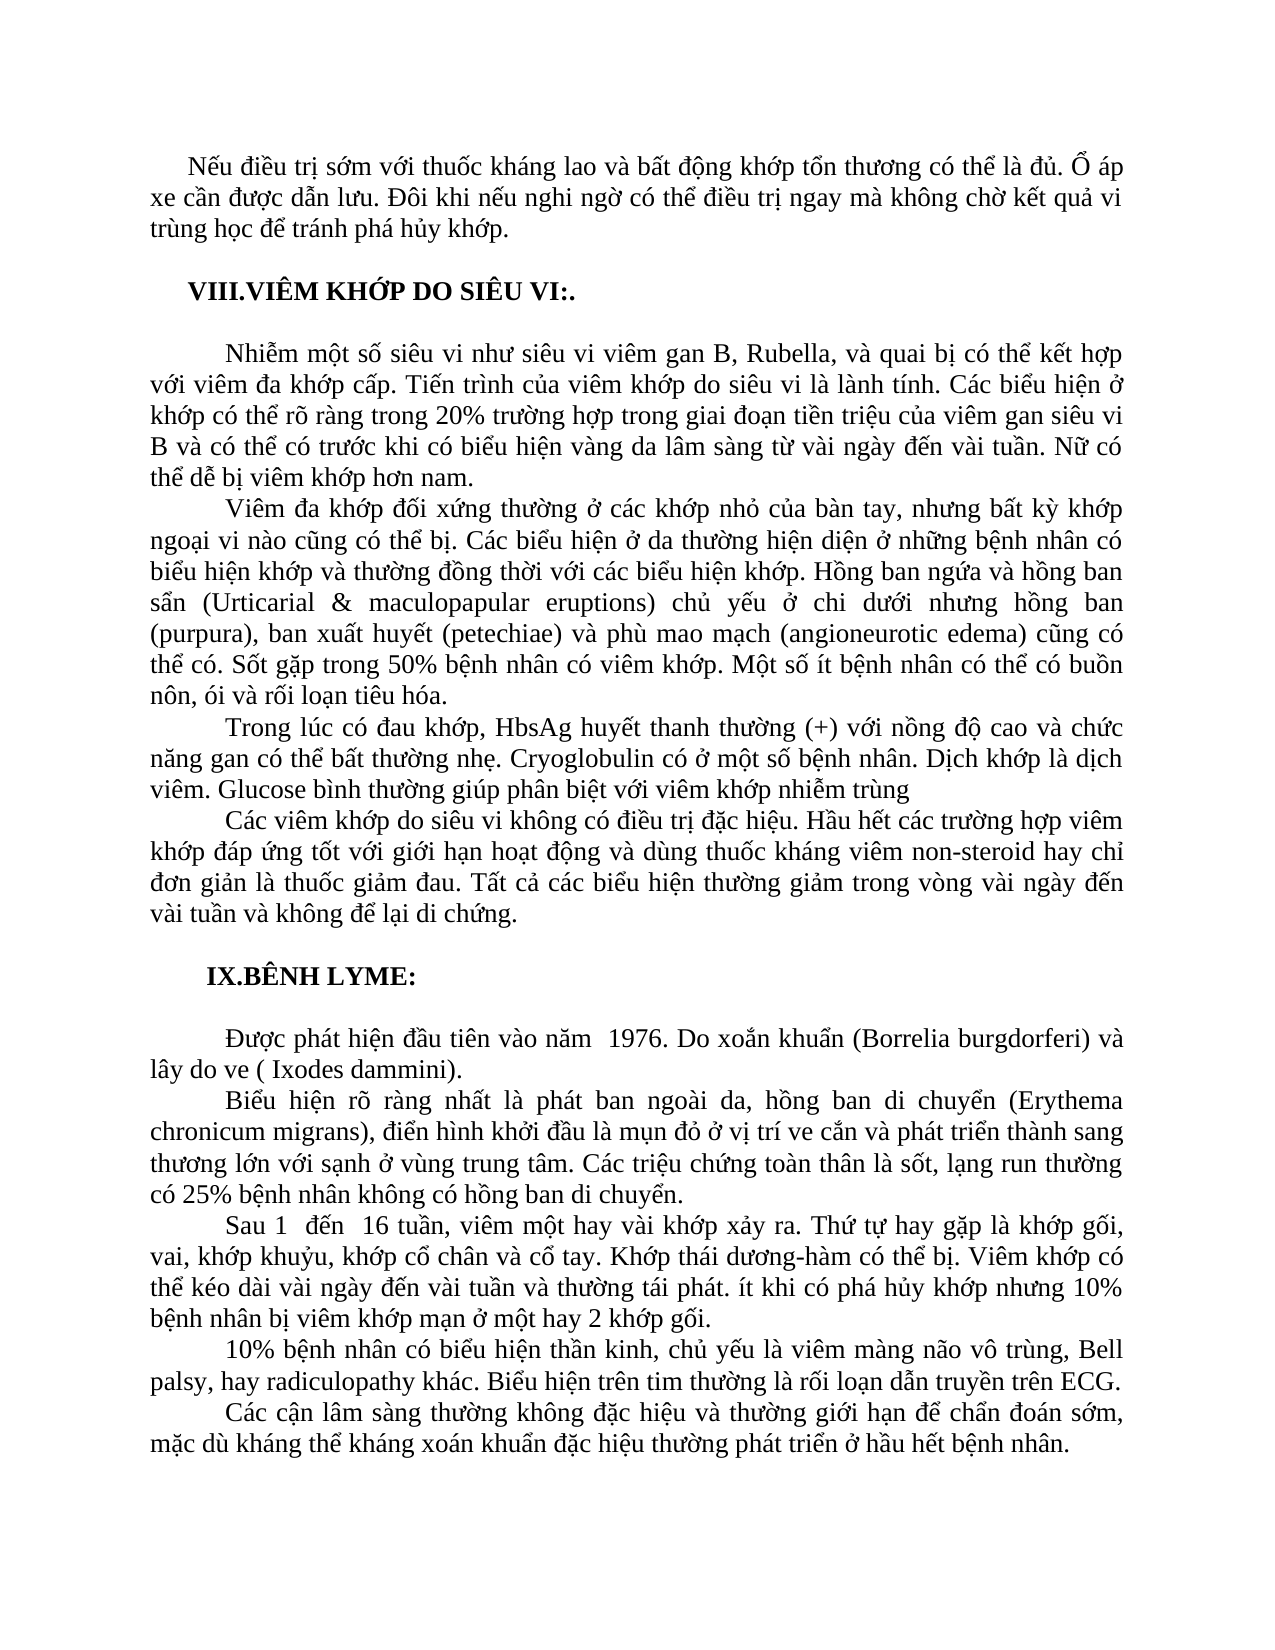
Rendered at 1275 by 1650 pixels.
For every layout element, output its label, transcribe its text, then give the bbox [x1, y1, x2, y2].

text Được phát hiện đầu tiên vào năm 1976. Do xoắn khuẩn (Borrelia burgdorferi) và lây do ve ( Ixodes dammini). [150, 1022, 1125, 1084]
text Các cận lâm sàng thường không đặc hiệu và thường giới hạn để chẩn đoán sớm, mặc dù kháng thể kháng xoán khuẩn đặc hiệu thường phát triển ở hầu hết bệnh nhân. [150, 1396, 1125, 1458]
text 10% bệnh nhân có biểu hiện thần kinh, chủ yếu là viêm màng não vô trùng, palsy, hay radiculopathy khác. Biểu hiện trên tim thường là rối loạn dẫn truyền trên ECG. [150, 1333, 1125, 1396]
text IX.BÊNH LYME: [206, 960, 1125, 991]
text VIII.VIÊM KHỚP DO SIÊU VI:. [187, 274, 1125, 306]
text Nhiễm một số siêu vi như siêu vi viêm gan B, Rubella, và quai bị có thể kết hợp với viêm đa khớp cấp. Tiến trình của viêm khớp do siêu vi là lành tính. Các biểu hiện ở khớp có thể rõ ràng trong 20% trường hợp trong giai đoạn tiền triệu của viêm gan siêu vi B và có thể có trước khi có biểu hiện vàng da lâm sàng từ vài ngày đến vài tuần. Nữ có thể dễ bị viêm khớp hơn nam. [150, 337, 1125, 493]
text Biểu hiện rõ ràng nhất là phát ban ngoài da, hồng ban di chuyển (Erythema chronicum migrans), điển hình khởi đầu là mụn đỏ ở vị trí ve cắn và phát triển thành sang thương lớn với sạnh ở vùng trung tâm. Các triệu chứng toàn thân là sốt, lạng run thường có 25% bệnh nhân không có hồng ban di chuyển. [150, 1084, 1125, 1209]
text Các viêm khớp do siêu vi không có điều trị đặc hiệu. Hầu hết các trường hợp viêm khớp đáp ứng tốt với giới hạn hoạt động và dùng thuốc kháng viêm non-steroid hay chỉ đơn giản là thuốc giảm đau. Tất cả các biểu hiện thường giảm trong vòng vài ngày đến vài tuần và không để lại di chứng. [150, 804, 1125, 929]
text Trong lúc có đau khớp, HbsAg huyết thanh thường (+) với nồng độ cao và chức năng gan có thể bất thường nhẹ. Cryoglobulin có ở một số bệnh nhân. Dịch khớp là dịch viêm. Glucose bình thường giúp phân biệt với viêm khớp nhiễm trùng [150, 711, 1125, 804]
text Sau 1 đến 16 tuần, viêm một hay vài khớp xảy ra. Thứ tự hay gặp là khớp gối, vai, khớp khuỷu, khớp cổ chân và cổ tay. Khớp thái dương-hàm có thể bị. Viêm khớp có thể kéo dài vài ngày đến vài tuần và thường tái phát. ít khi có phá hủy khớp nhưng 10% bệnh nhân bị viêm khớp mạn ở một hay 2 khớp gối. [150, 1209, 1125, 1333]
text Nếu điều trị sớm với thuốc kháng lao và bất động khớp tổn thương có thể là đủ. Ổ áp xe cần được dẫn lưu. Đôi khi nếu nghi ngờ có thể điều trị ngay mà không chờ kết quả vi trùng học để tránh phá hủy khớp. [150, 150, 1125, 243]
text Viêm đa khớp đối xứng thường ở các khớp nhỏ của bàn tay, nhưng bất kỳ khớp ngoại vi nào cũng có thể bị. Các biểu hiện ở da thường hiện diện ở những bệnh nhân có biểu hiện khớp và thường đồng thời với các biểu hiện khớp. Hồng ban ngứa và hồng ban sẩn (Urticarial & maculopapular eruptions) chủ yếu ở chi dưới nhưng hồng ban (purpura), ban xuất huyết (petechiae) và phù mao mạch (angioneurotic edema) cũng có thể có. Sốt gặp trong 50% bệnh nhân có viêm khớp. Một số ít bệnh nhân có thể có buồn nôn, ói và rối loạn tiêu hóa. [150, 493, 1125, 711]
